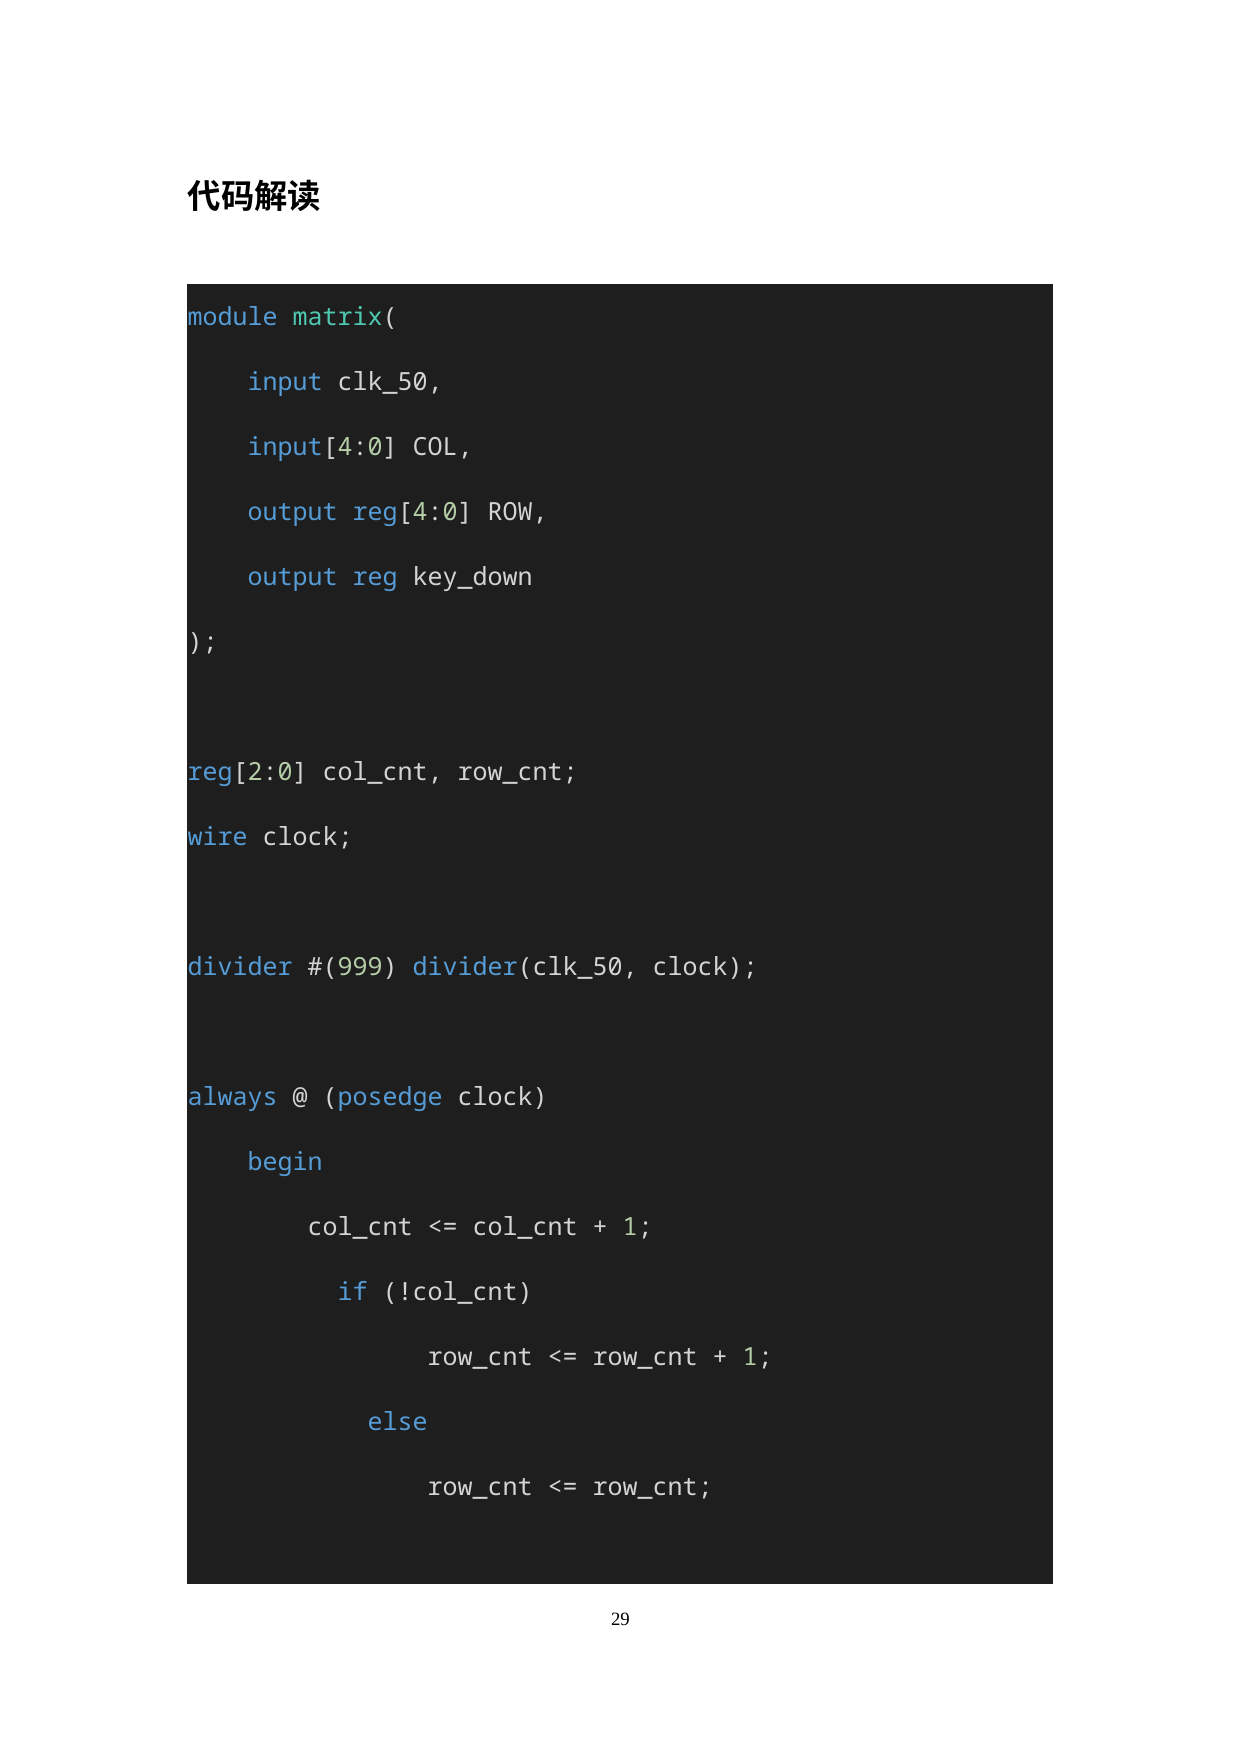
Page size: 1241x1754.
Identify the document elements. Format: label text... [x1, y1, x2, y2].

text module matrix( [187, 284, 1053, 349]
text wire clock; [187, 804, 1053, 869]
text input clk_50, [187, 349, 1053, 414]
text output reg[4:0] ROW, [187, 479, 1053, 544]
text begin [187, 1129, 1053, 1194]
text always @ (posedge clock) [187, 1064, 1053, 1129]
text input[4:0] COL, [187, 414, 1053, 479]
text if (!col_cnt) [187, 1259, 1053, 1324]
text reg[2:0] col_cnt, row_cnt; [187, 739, 1053, 804]
text else [187, 1389, 1053, 1454]
text col_cnt <= col_cnt + 1; [187, 1194, 1053, 1259]
subtitle 代码解读 [187, 162, 1053, 227]
text ); [187, 609, 1053, 674]
text output reg key_down [187, 544, 1053, 609]
text row_cnt <= row_cnt; [187, 1454, 1053, 1519]
text row_cnt <= row_cnt + 1; [187, 1324, 1053, 1389]
text divider #(999) divider(clk_50, clock); [187, 934, 1053, 999]
